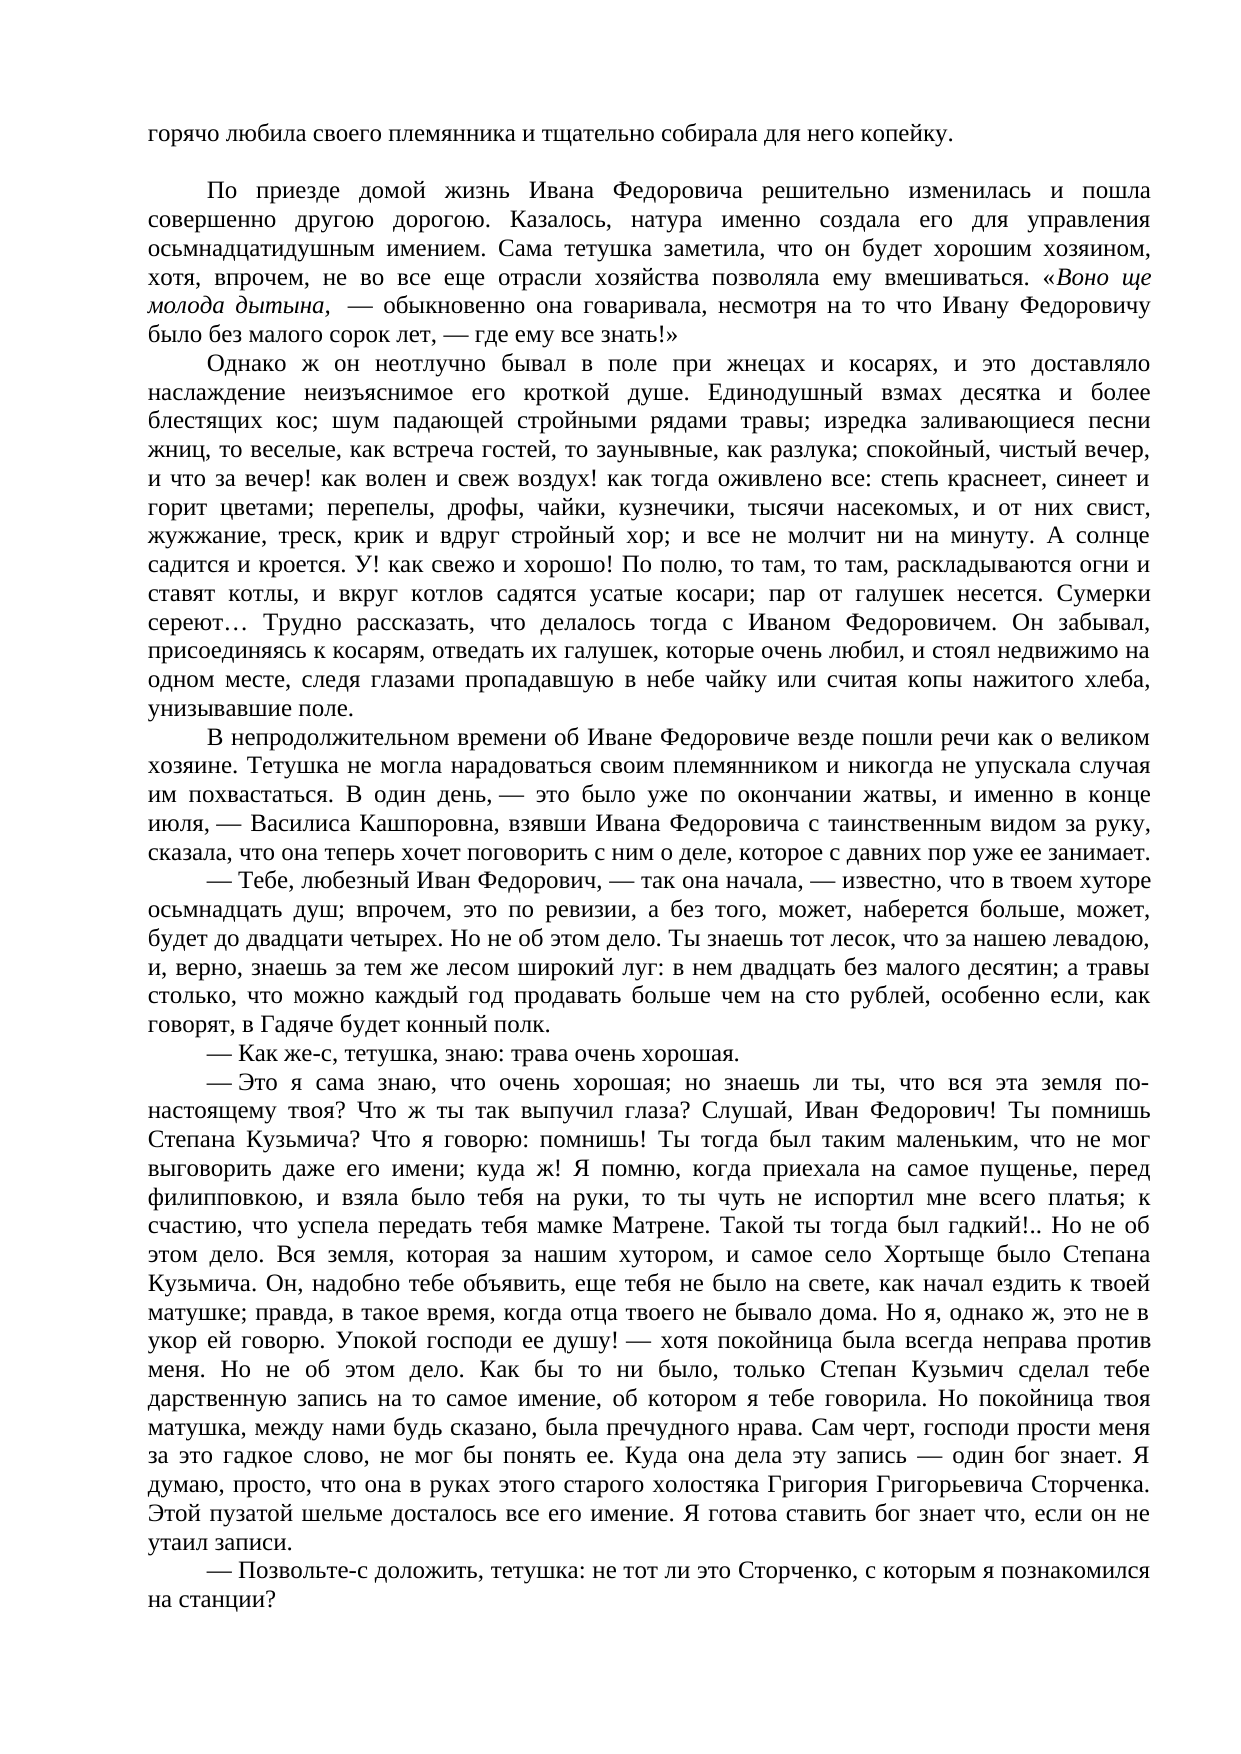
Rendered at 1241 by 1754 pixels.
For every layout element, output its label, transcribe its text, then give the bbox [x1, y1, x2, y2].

text По приезде домой жизнь Ивана Федоровича решительно изменилась и пошла совершенно другою дорогою. Казалось, натура именно создала его для управления осьмнадцатидушным имением. Сама тетушка заметила, что он будет хорошим хозяином, хотя, впрочем, не во все еще отрасли хозяйства позволяла ему вмешиваться. «Воно ще молода дытына, — обыкновенно она говаривала, несмотря на то что Ивану Федоровичу было без малого сорок лет, — где ему все знать!» [148, 176, 1152, 348]
text — Тебе, любезный Иван Федорович, — так она начала, — известно, что в твоем хуторе осьмнадцать душ; впрочем, это по ревизии, а без того, может, наберется больше, может, будет до двадцати четырех. Но не об этом дело. Ты знаешь тот лесок, что за нашею левадою, и, верно, знаешь за тем же лесом широкий луг: в нем двадцать без малого десятин; а травы столько, что можно каждый год продавать больше чем на сто рублей, особенно если, как говорят, в Гадяче будет конный полк. [148, 866, 1152, 1038]
text В непродолжительном времени об Иване Федоровиче везде пошли речи как о великом хозяине. Тетушка не могла нарадоваться своим племянником и никогда не упускала случая им похвастаться. В один день, — это было уже по окончании жатвы, и именно в конце июля, — Василиса Кашпоровна, взявши Ивана Федоровича с таинственным видом за руку, сказала, что она теперь хочет поговорить с ним о деле, которое с давних пор уже ее занимает. [148, 722, 1152, 866]
text — Это я сама знаю, что очень хорошая; но знаешь ли ты, что вся эта земля по-настоящему твоя? Что ж ты так выпучил глаза? Слушай, Иван Федорович! Ты помнишь Степана Кузьмича? Что я говорю: помнишь! Ты тогда был таким маленьким, что не мог выговорить даже его имени; куда ж! Я помню, когда приехала на самое пущенье, перед филипповкою, и взяла было тебя на руки, то ты чуть не испортил мне всего платья; к счастию, что успела передать тебя мамке Матрене. Такой ты тогда был гадкий!.. Но не об этом дело. Вся земля, которая за нашим хутором, и самое село Хортыще было Степана Кузьмича. Он, надобно тебе объявить, еще тебя не было на свете, как начал ездить к твоей матушке; правда, в такое время, когда отца твоего не бывало дома. Но я, однако ж, это не в укор ей говорю. Упокой господи ее душу! — хотя покойница была всегда неправа против меня. Но не об этом дело. Как бы то ни было, только Степан Кузьмич сделал тебе дарственную запись на то самое имение, об котором я тебе говорила. Но покойница твоя матушка, между нами будь сказано, была пречудного нрава. Сам черт, господи прости меня за это гадкое слово, не мог бы понять ее. Куда она дела эту запись — один бог знает. Я думаю, просто, что она в руках этого старого холостяка Григория Григорьевича Сторченка. Этой пузатой шельме досталось все его имение. Я готова ставить бог знает что, если он не утаил записи. [148, 1067, 1152, 1556]
text — Позвольте-с доложить, тетушка: не тот ли это Сторченко, с которым я познакомился на станции? [148, 1556, 1152, 1613]
text — Как же-с, тетушка, знаю: трава очень хорошая. [148, 1038, 1152, 1067]
text Однако ж он неотлучно бывал в поле при жнецах и косарях, и это доставляло наслаждение неизъяснимое его кроткой душе. Единодушный взмах десятка и более блестящих кос; шум падающей стройными рядами травы; изредка заливающиеся песни жниц, то веселые, как встреча гостей, то заунывные, как разлука; спокойный, чистый вечер, и что за вечер! как волен и свеж воздух! как тогда оживлено все: степь краснеет, синеет и горит цветами; перепелы, дрофы, чайки, кузнечики, тысячи насекомых, и от них свист, жужжание, треск, крик и вдруг стройный хор; и все не молчит ни на минуту. А солнце садится и кроется. У! как свежо и хорошо! По полю, то там, то там, раскладываются огни и ставят котлы, и вкруг котлов садятся усатые косари; пар от галушек несется. Сумерки сереют… Трудно рассказать, что делалось тогда с Иваном Федоровичем. Он забывал, присоединяясь к косарям, отведать их галушек, которые очень любил, и стоял недвижимо на одном месте, следя глазами пропадавшую в небе чайку или считая копы нажитого хлеба, унизывавшие поле. [148, 348, 1152, 722]
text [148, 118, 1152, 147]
